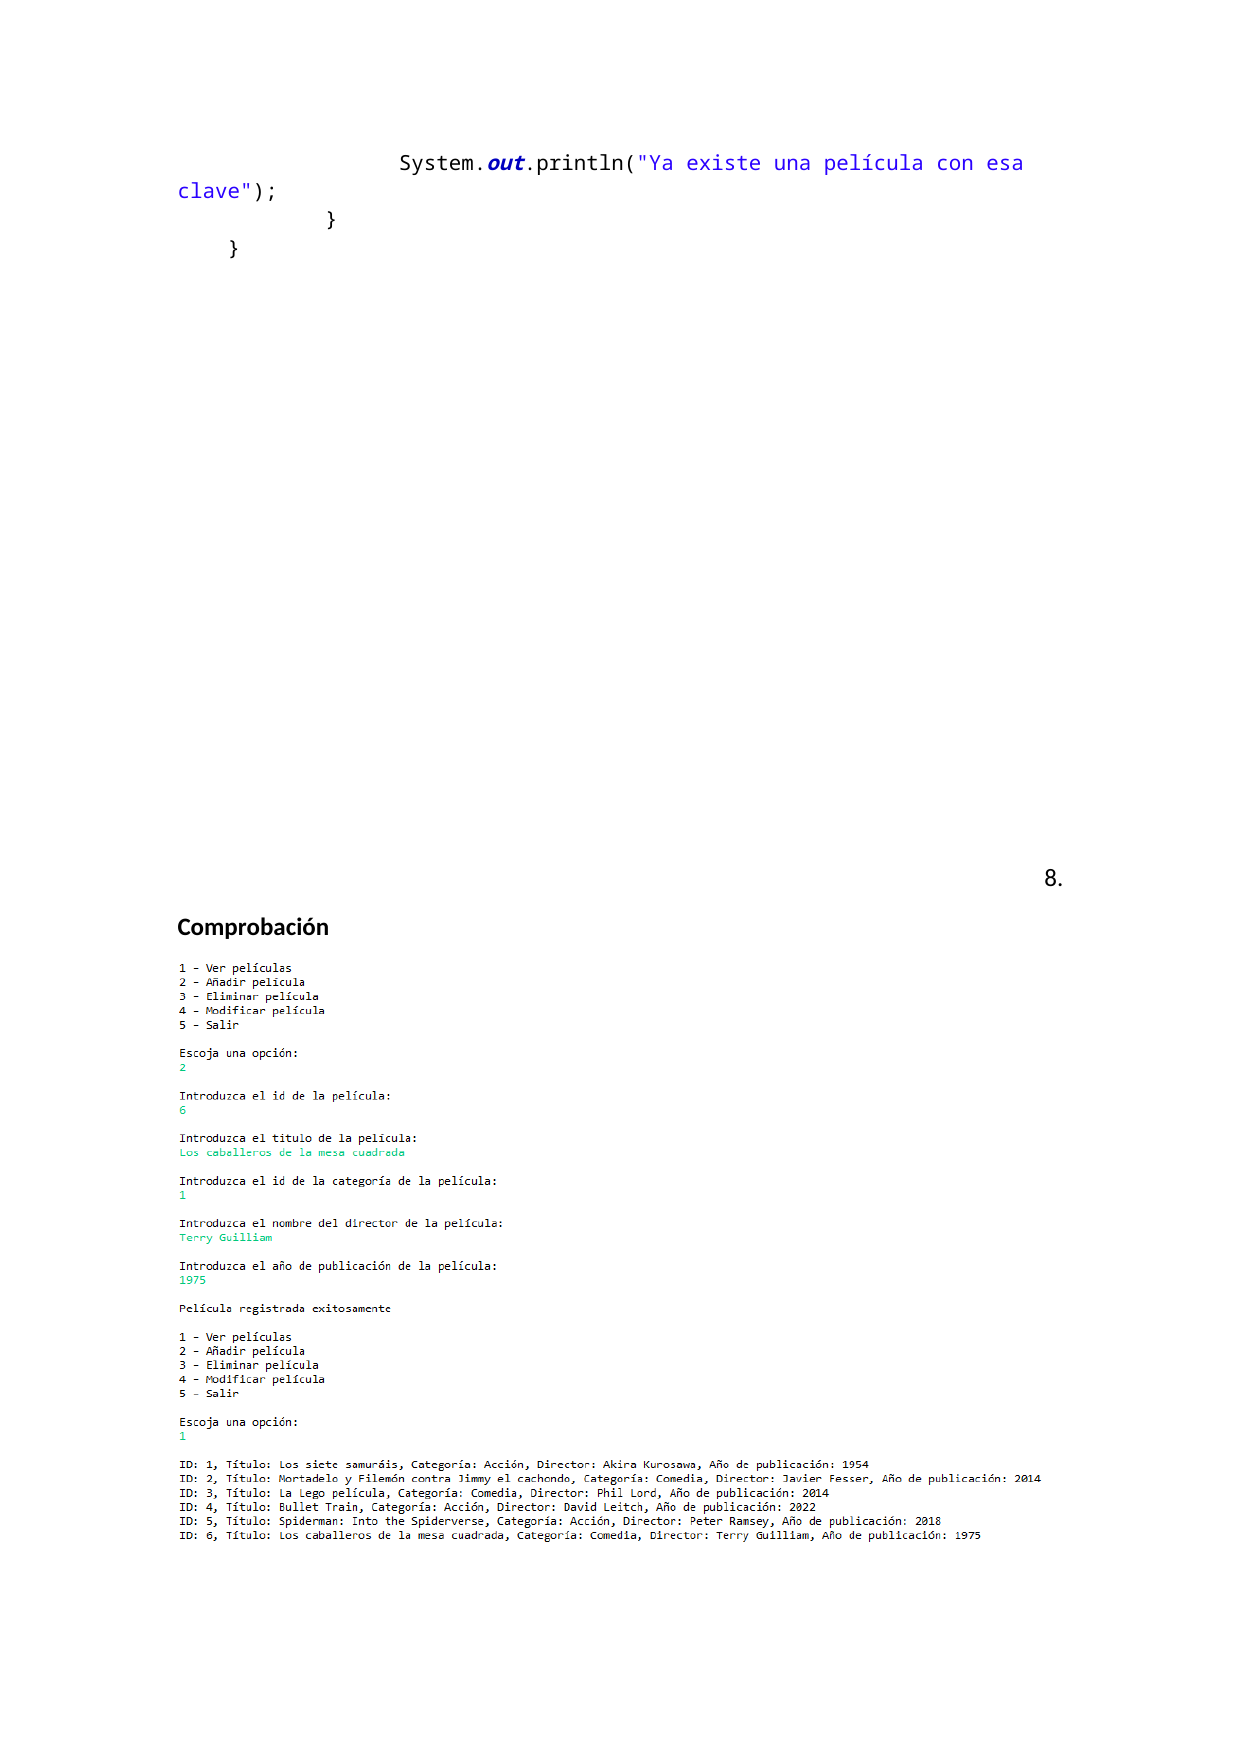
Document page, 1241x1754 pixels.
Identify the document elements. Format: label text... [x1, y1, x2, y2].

text System.out.println("Ya existe una película con esa clave"); [177, 148, 1063, 204]
picture [177, 961, 1063, 1551]
text } [177, 204, 1063, 233]
text Comprobación [177, 912, 1063, 942]
text 8. [177, 862, 1063, 892]
text } [177, 233, 1063, 261]
